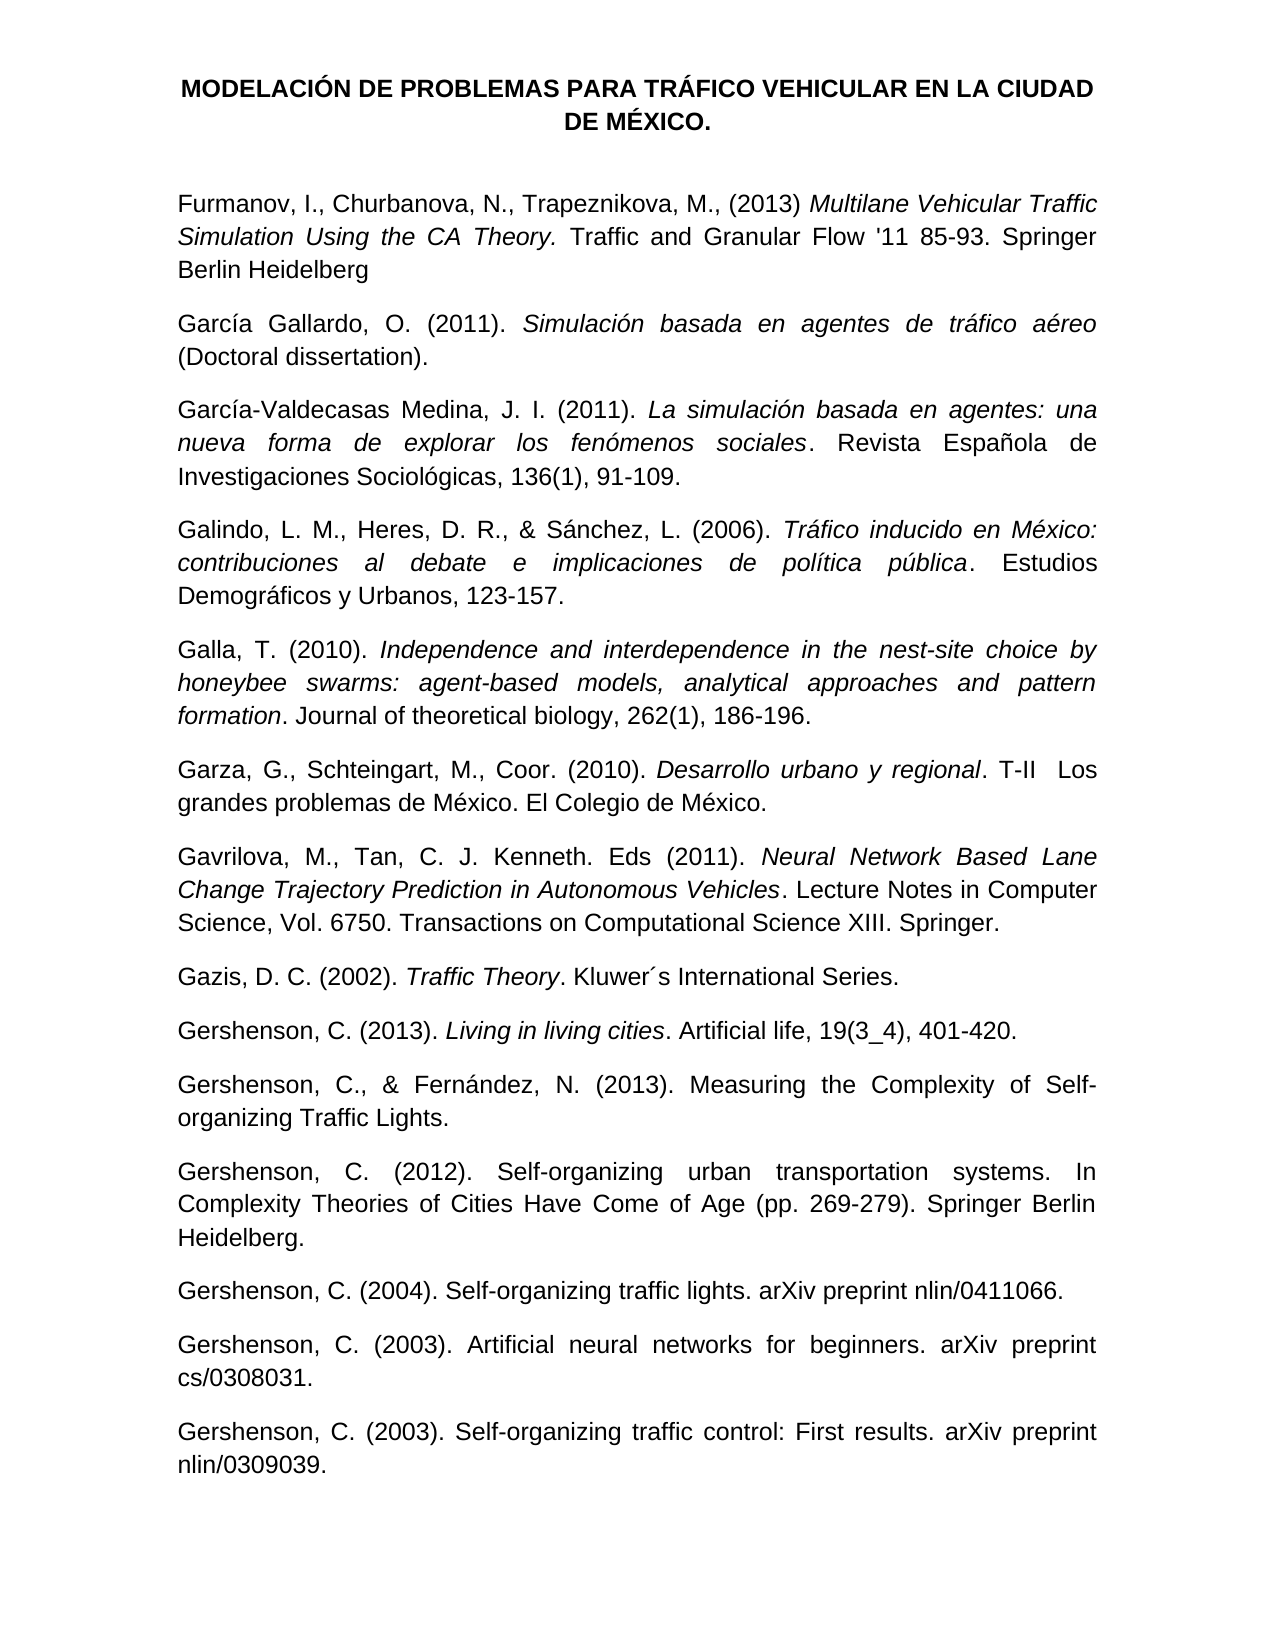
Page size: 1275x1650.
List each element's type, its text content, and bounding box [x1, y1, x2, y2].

text Gershenson, C. (2003). Self-organizing traffic control: First results. arXiv preprint nlin/0309039. [177, 1417, 1098, 1479]
text Galindo, L. M., Heres, D. R., & Sánchez, L. (2006). Tráfico inducido en México: contribuciones al debate e implicaciones de política pública. Estudios Demográficos y Urbanos, 123-157. [177, 515, 1098, 610]
text Gershenson, C. (2013). Living in living cities. Artificial life, 19(3_4), 401-420. [177, 1016, 1098, 1044]
text Gershenson, C., & Fernández, N. (2013). Measuring the Complexity of Self-organizing Traffic Lights. [177, 1069, 1098, 1131]
text Furmanov, I., Churbanova, N., Trapeznikova, M., (2013) Multilane Vehicular Traffic Simulation Using the CA Theory. Traffic and Granular Flow '11 85-93. Springer Berlin Heidelberg [177, 189, 1098, 283]
text García-Valdecasas Medina, J. I. (2011). La simulación basada en agentes: una nueva forma de explorar los fenómenos sociales. Revista Española de Investigaciones Sociológicas, 136(1), 91-109. [177, 395, 1098, 490]
text Gershenson, C. (2012). Self-organizing urban transportation systems. In Complexity Theories of Cities Have Come of Age (pp. 269-279). Springer Berlin Heidelberg. [177, 1156, 1098, 1251]
text Gazis, D. C. (2002). Traffic Theory. Kluwer´s International Series. [177, 962, 1098, 991]
text Gavrilova, M., Tan, C. J. Kenneth. Eds (2011). Neural Network Based Lane Change Trajectory Prediction in Autonomous Vehicles. Lecture Notes in Computer Science, Vol. 6750. Transactions on Computational Science XIII. Springer. [177, 842, 1098, 937]
text García Gallardo, O. (2011). Simulación basada en agentes de tráfico aéreo (Doctoral dissertation). [177, 308, 1098, 370]
text Gershenson, C. (2004). Self-organizing traffic lights. arXiv preprint nlin/0411066. [177, 1276, 1098, 1305]
text Galla, T. (2010). Independence and interdependence in the nest-site choice by honeybee swarms: agent-based models, analytical approaches and pattern formation. Journal of theoretical biology, 262(1), 186-196. [177, 635, 1098, 730]
text Gershenson, C. (2003). Artificial neural networks for beginners. arXiv preprint cs/0308031. [177, 1330, 1098, 1392]
text Garza, G., Schteingart, M., Coor. (2010). Desarrollo urbano y regional. T-II Los grandes problemas de México. El Colegio de México. [177, 755, 1098, 817]
